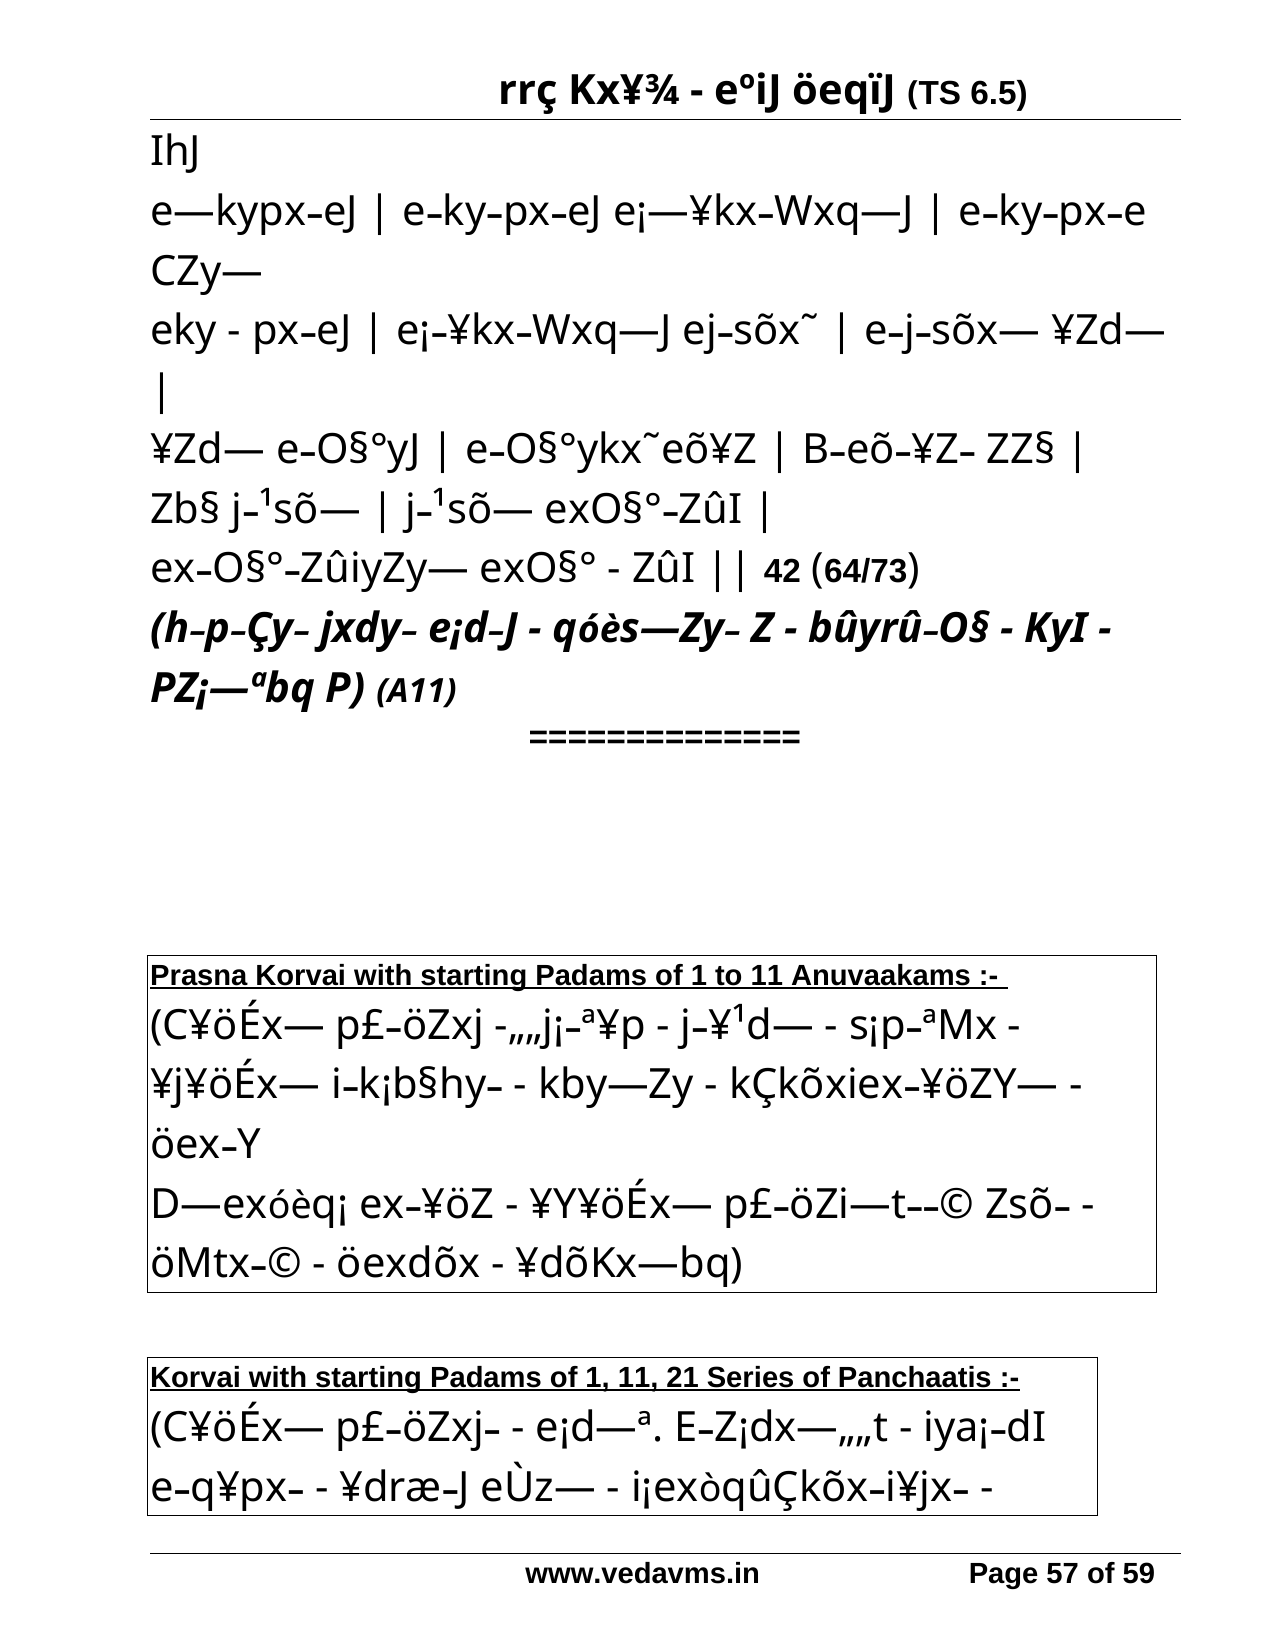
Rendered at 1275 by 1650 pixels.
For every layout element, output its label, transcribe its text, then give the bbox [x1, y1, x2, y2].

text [150, 121, 1181, 178]
text eky - px–eJ | e¡–¥kx–Wxq—J ej–sõx˜ | e–j–sõx— ¥Zd— | [150, 300, 1181, 416]
text D—exóèq¡ ex–¥öZ - ¥Y¥öÉx— p£–öZi—t––© Zsõ– - öMtx–© - öexdõx - ¥dõKx—bq) [148, 1170, 1156, 1292]
text e–q¥px– - ¥dræ–J eÙz— - i¡exòqûÇkõx–i¥jx– - [148, 1453, 1097, 1515]
text (C¥öÉx— p£–öZxj– - e¡d—ª. E–Z¡dx—„„t - iya¡–dI [148, 1394, 1097, 1453]
text PZ¡—ªbq P) (A11) [150, 657, 1181, 714]
text e—kypx–eJ | e–ky–px–eJ e¡—¥kx–Wxq—J | e–ky–px–e CZy— [150, 181, 1181, 297]
text Korvai with starting Padams of 1, 11, 21 Series of Panchaatis :- [148, 1358, 1097, 1393]
text ============== [150, 717, 1181, 756]
text (C¥öÉx— p£–öZxj -„„j¡–ª¥p - j–¥¹d— - s¡p–ªMx - ¥j¥öÉx— i–k¡b§hy– - kby—Zy - kÇkõxiex–¥öZY— - öex–Y [148, 992, 1156, 1170]
text (h–p–Çy– jxdy– e¡d–J - qóès—Zy– Z - bûyrû–O§ - KyI - [150, 598, 1181, 655]
text ex–O§°–ZûiyZy— exO§° - ZûI || 42 (64/73) [150, 538, 1181, 595]
text ¥Zd— e–O§°yJ | e–O§°ykx˜eõ¥Z | B–eõ–¥Z– ZZ§ | [150, 419, 1181, 476]
text Zb§ j–¹sõ— | j–¹sõ— exO§°–ZûI | [150, 479, 1181, 536]
text Prasna Korvai with starting Padams of 1 to 11 Anuvaakams :- [148, 956, 1156, 991]
